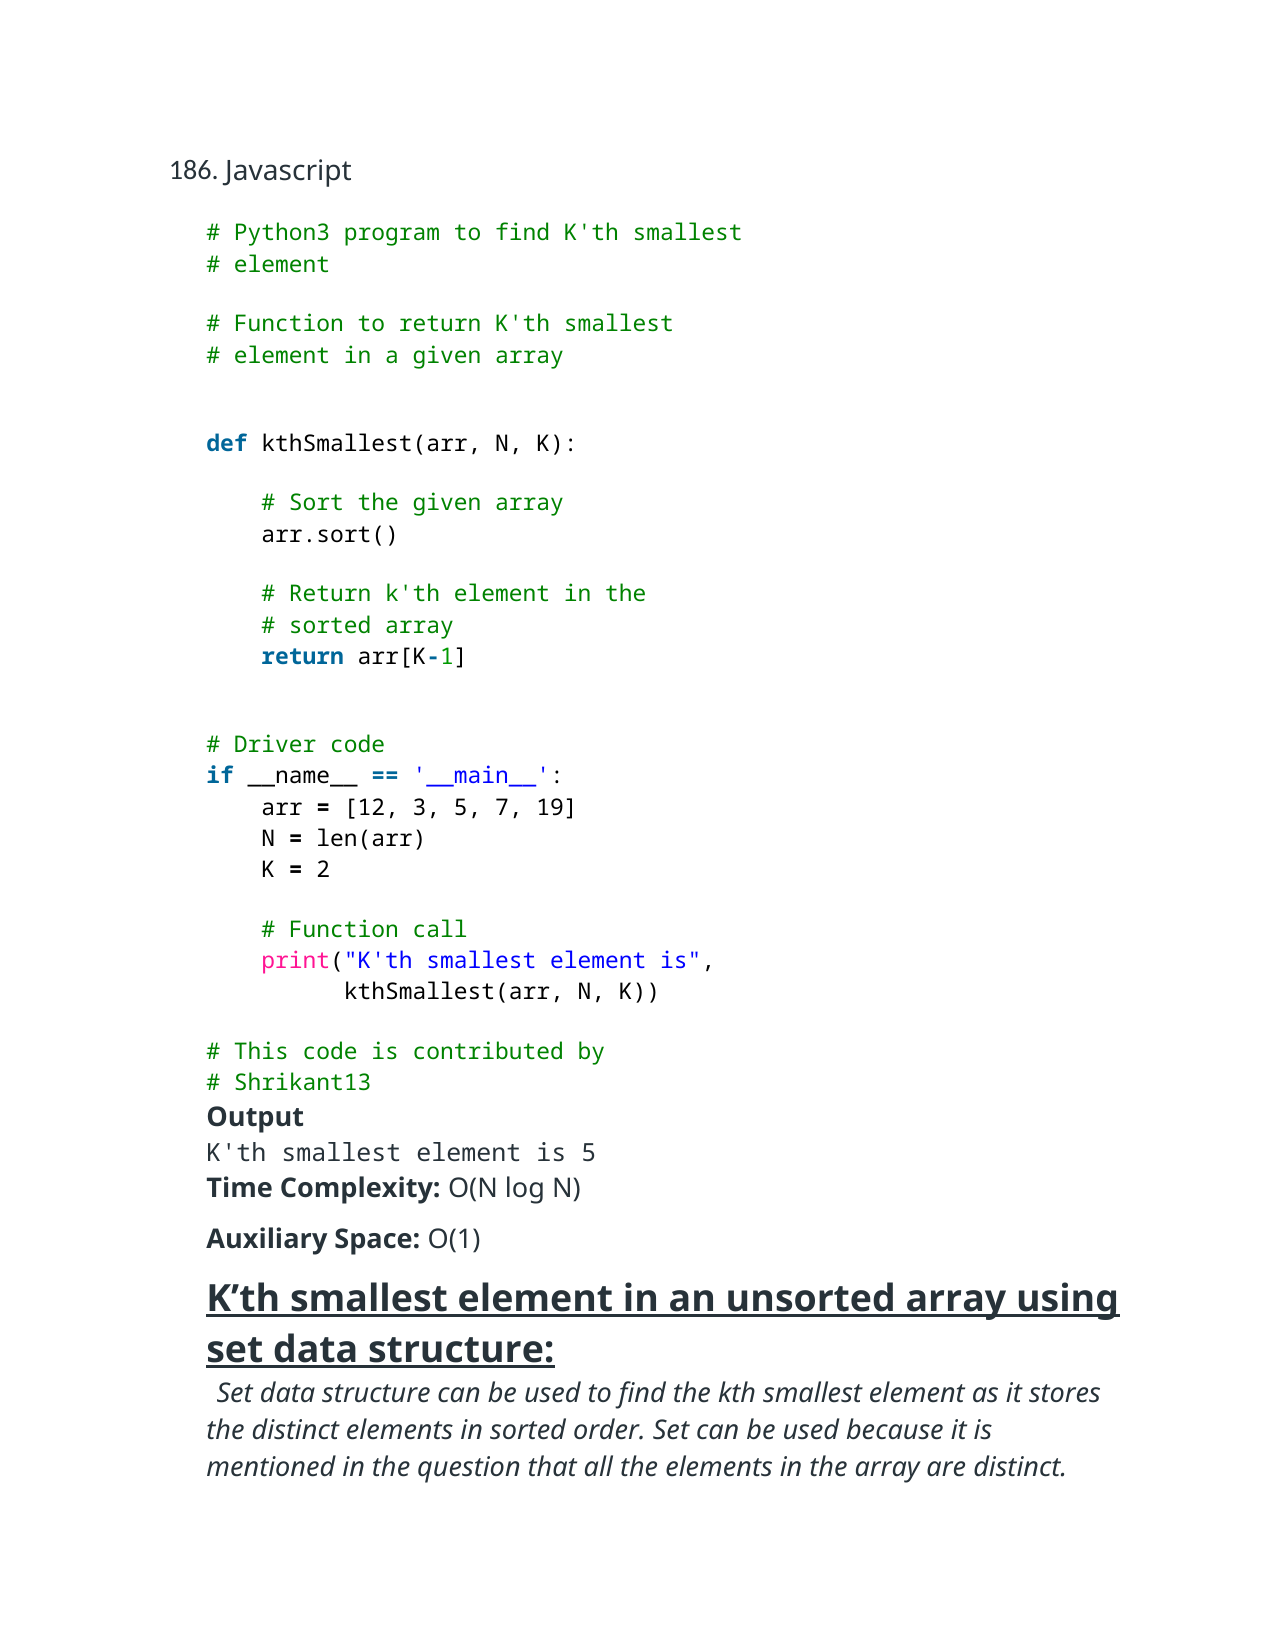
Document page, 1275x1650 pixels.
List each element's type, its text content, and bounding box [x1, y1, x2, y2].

text # Function call [206, 913, 1125, 944]
text Time Complexity: O(N log N) [206, 1168, 1125, 1205]
text # Shrikant13 [206, 1066, 1125, 1097]
list Javascript [169, 150, 1125, 188]
text # sorted array [206, 608, 1125, 640]
text # This code is contributed by [206, 1035, 1125, 1066]
text arr = [12, 3, 5, 7, 19] [206, 790, 1125, 822]
text Output [206, 1097, 1125, 1134]
text Set data structure can be used to find the kth smallest element as it stores the distinct elements in sorted order. Set can be used because it is mentioned in the question that all the elements in the array are distinct. [206, 1373, 1125, 1484]
text kthSmallest(arr, N, K)) [206, 975, 1125, 1006]
text def kthSmallest(arr, N, K): [206, 427, 1125, 458]
text K'th smallest element is 5 [206, 1134, 1125, 1168]
text # element [206, 248, 1125, 279]
text # Python3 program to find K'th smallest [206, 216, 1125, 248]
text if __name__ == '__main__': [206, 759, 1125, 790]
text print("K'th smallest element is", [206, 944, 1125, 975]
text K = 2 [206, 853, 1125, 884]
text Auxiliary Space: O(1) [206, 1220, 1125, 1257]
text # Return k'th element in the [206, 577, 1125, 608]
text # Function to return K'th smallest [206, 307, 1125, 338]
text # Sort the given array [206, 486, 1125, 518]
text arr.sort() [206, 518, 1125, 549]
text N = len(arr) [206, 822, 1125, 853]
text # Driver code [206, 728, 1125, 759]
text return arr[K-1] [206, 640, 1125, 671]
text # element in a given array [206, 338, 1125, 370]
text K’th smallest element in an unsorted array using set data structure: [206, 1271, 1125, 1373]
